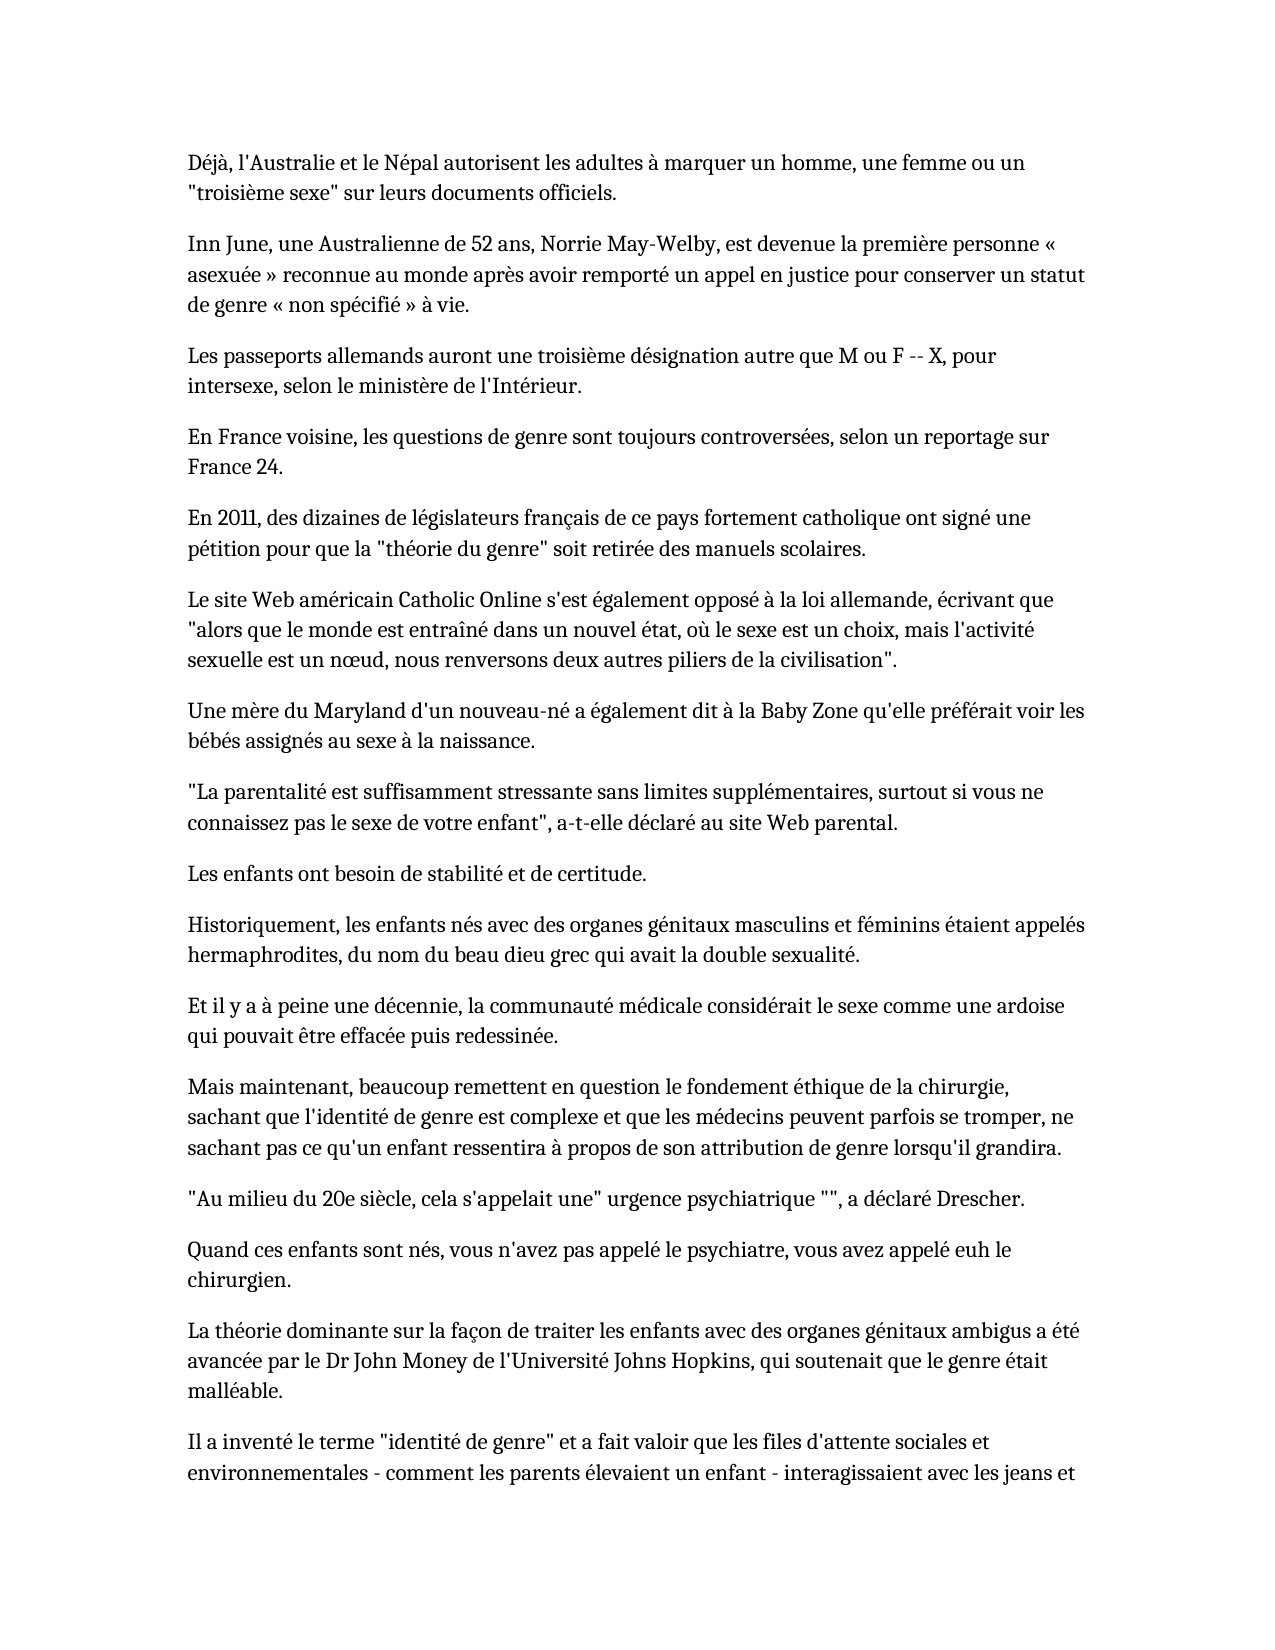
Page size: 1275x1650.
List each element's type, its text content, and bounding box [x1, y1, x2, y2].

text En France voisine, les questions de genre sont toujours controversées, selon un reportage sur France 24. [187, 424, 1087, 481]
text "La parentalité est suffisamment stressante sans limites supplémentaires, surtout si vous ne connaissez pas le sexe de votre enfant", a-t-elle déclaré au site Web parental. [187, 779, 1087, 836]
text Et il y a à peine une décennie, la communauté médicale considérait le sexe comme une ardoise qui pouvait être effacée puis redessinée. [187, 993, 1087, 1049]
text Inn June, une Australienne de 52 ans, Norrie May-Welby, est devenue la première personne « asexuée » reconnue au monde après avoir remporté un appel en justice pour conserver un statut de genre « non spécifié » à vie. [187, 231, 1087, 318]
text Le site Web américain Catholic Online s'est également opposé à la loi allemande, écrivant que "alors que le monde est entraîné dans un nouvel état, où le sexe est un choix, mais l'activité sexuelle est un nœud, nous renversons deux autres piliers de la civilisation". [187, 586, 1087, 673]
text La théorie dominante sur la façon de traiter les enfants avec des organes génitaux ambigus a été avancée par le Dr John Money de l'Université Johns Hopkins, qui soutenait que le genre était malléable. [187, 1318, 1087, 1404]
text Déjà, l'Australie et le Népal autorisent les adultes à marquer un homme, une femme ou un "troisième sexe" sur leurs documents officiels. [187, 150, 1087, 207]
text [187, 1429, 1087, 1486]
text "Au milieu du 20e siècle, cela s'appelait une" urgence psychiatrique "", a déclaré Drescher. [187, 1185, 1087, 1212]
text En 2011, des dizaines de législateurs français de ce pays fortement catholique ont signé une pétition pour que la "théorie du genre" soit retirée des manuels scolaires. [187, 505, 1087, 562]
text Les enfants ont besoin de stabilité et de certitude. [187, 860, 1087, 887]
text Une mère du Maryland d'un nouveau-né a également dit à la Baby Zone qu'elle préférait voir les bébés assignés au sexe à la naissance. [187, 698, 1087, 754]
text Les passeports allemands auront une troisième désignation autre que M ou F -- X, pour intersexe, selon le ministère de l'Intérieur. [187, 343, 1087, 399]
text Historiquement, les enfants nés avec des organes génitaux masculins et féminins étaient appelés hermaphrodites, du nom du beau dieu grec qui avait la double sexualité. [187, 911, 1087, 968]
text Quand ces enfants sont nés, vous n'avez pas appelé le psychiatre, vous avez appelé euh le chirurgien. [187, 1236, 1087, 1293]
text Mais maintenant, beaucoup remettent en question le fondement éthique de la chirurgie, sachant que l'identité de genre est complexe et que les médecins peuvent parfois se tromper, ne sachant pas ce qu'un enfant ressentira à propos de son attribution de genre lorsqu'il grandira. [187, 1074, 1087, 1161]
